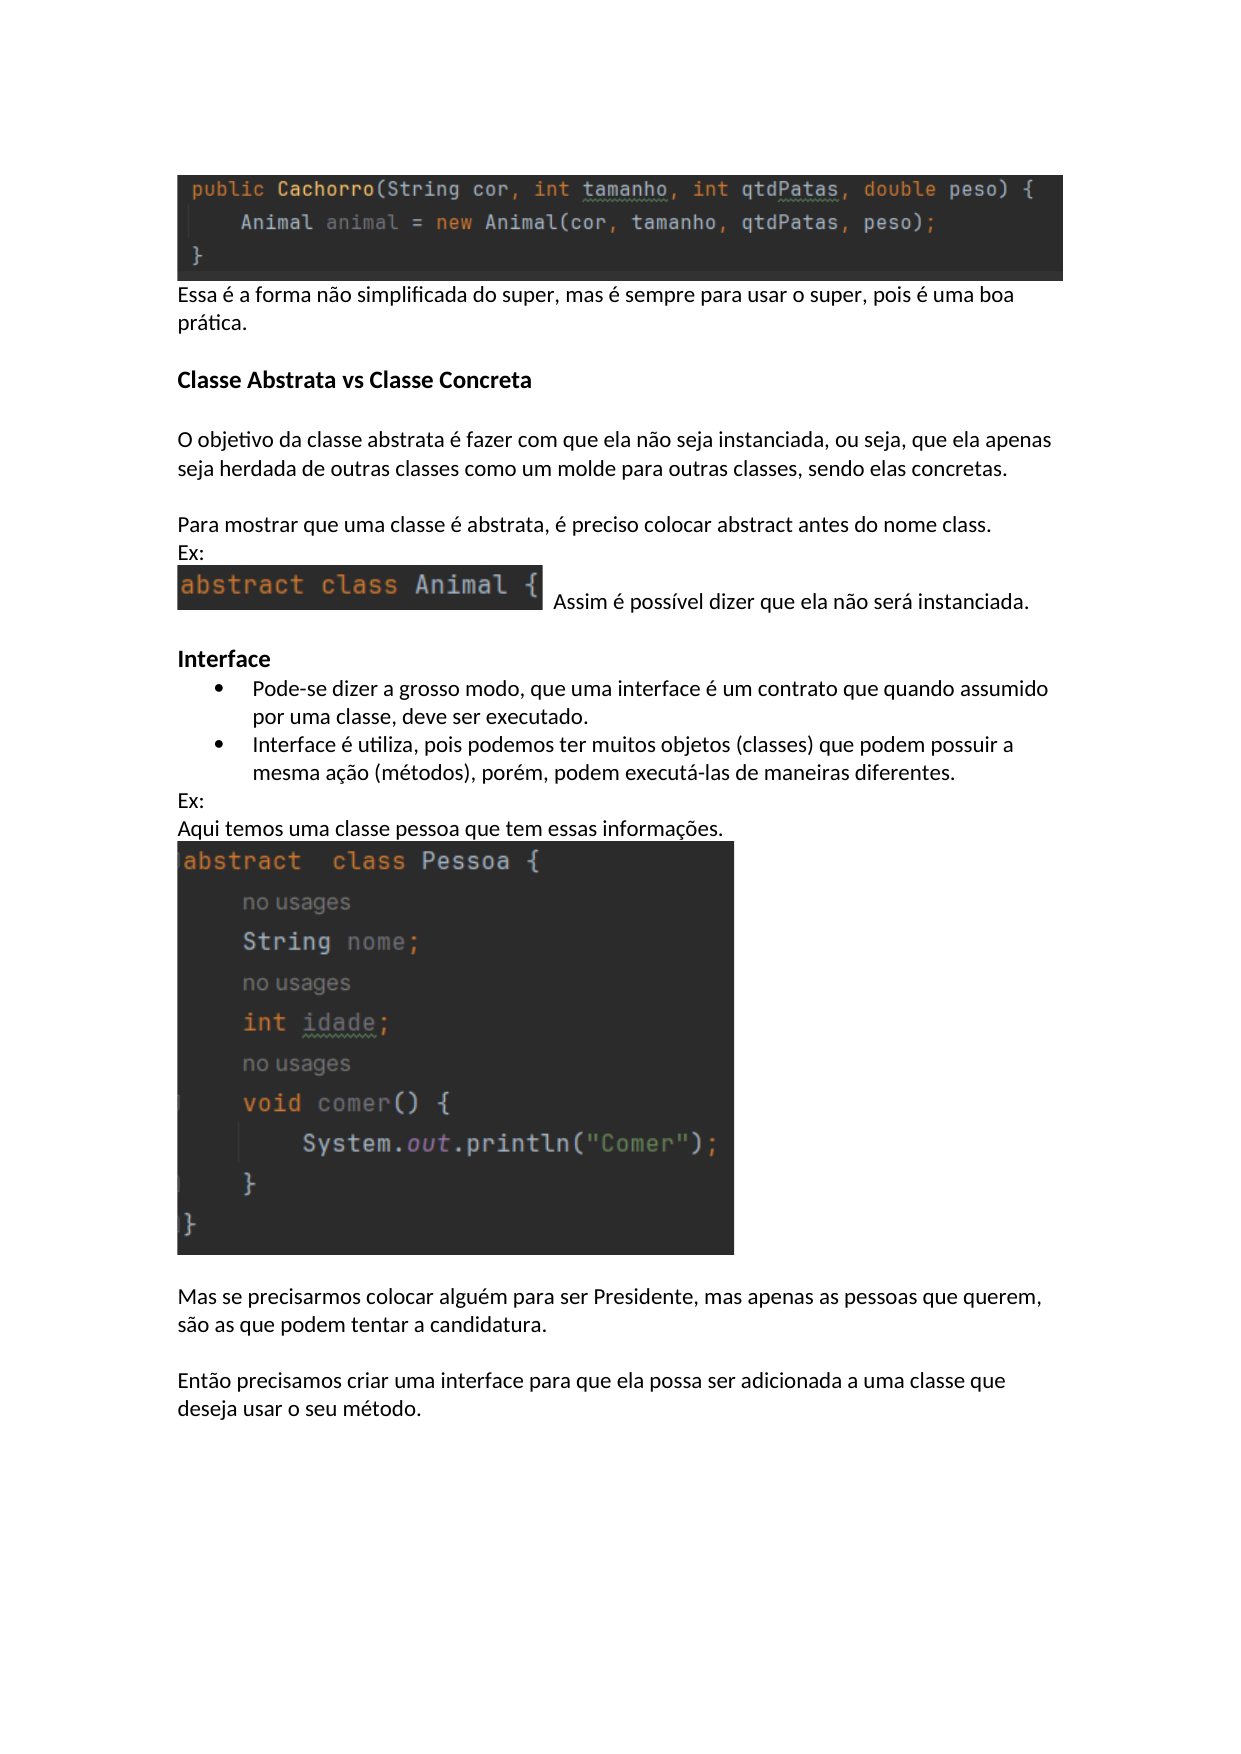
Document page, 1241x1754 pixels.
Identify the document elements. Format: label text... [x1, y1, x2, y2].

list Pode-se dizer a grosso modo, que uma interface é um contrato que quando assumido por uma classe, deve ser executado. [215, 674, 1063, 730]
text Interface [177, 643, 1063, 674]
picture [177, 841, 735, 1255]
picture [177, 175, 1063, 281]
text Para mostrar que uma classe é abstrata, é preciso colocar abstract antes do nome class. Ex: [177, 510, 1063, 566]
text Ex: [177, 786, 1063, 814]
text Classe Abstrata vs Classe Concreta [177, 364, 1063, 395]
text Mas se precisarmos colocar alguém para ser Presidente, mas apenas as pessoas que querem, são as que podem tentar a candidatura. [177, 1282, 1063, 1338]
text Aqui temos uma classe pessoa que tem essas informações. [177, 814, 1063, 842]
picture [177, 565, 543, 610]
text Essa é a forma não simplificada do super, mas é sempre para usar o super, pois é uma boa prática. [177, 281, 1063, 337]
text Então precisamos criar uma interface para que ela possa ser adicionada a uma classe que deseja usar o seu método. [177, 1366, 1063, 1422]
text O objetivo da classe abstrata é fazer com que ela não seja instanciada, ou seja, que ela apenas seja herdada de outras classes como um molde para outras classes, sendo elas concretas. [177, 426, 1063, 482]
list Interface é utiliza, pois podemos ter muitos objetos (classes) que podem possuir a mesma ação (métodos), porém, podem executá-las de maneiras diferentes. [215, 730, 1063, 786]
